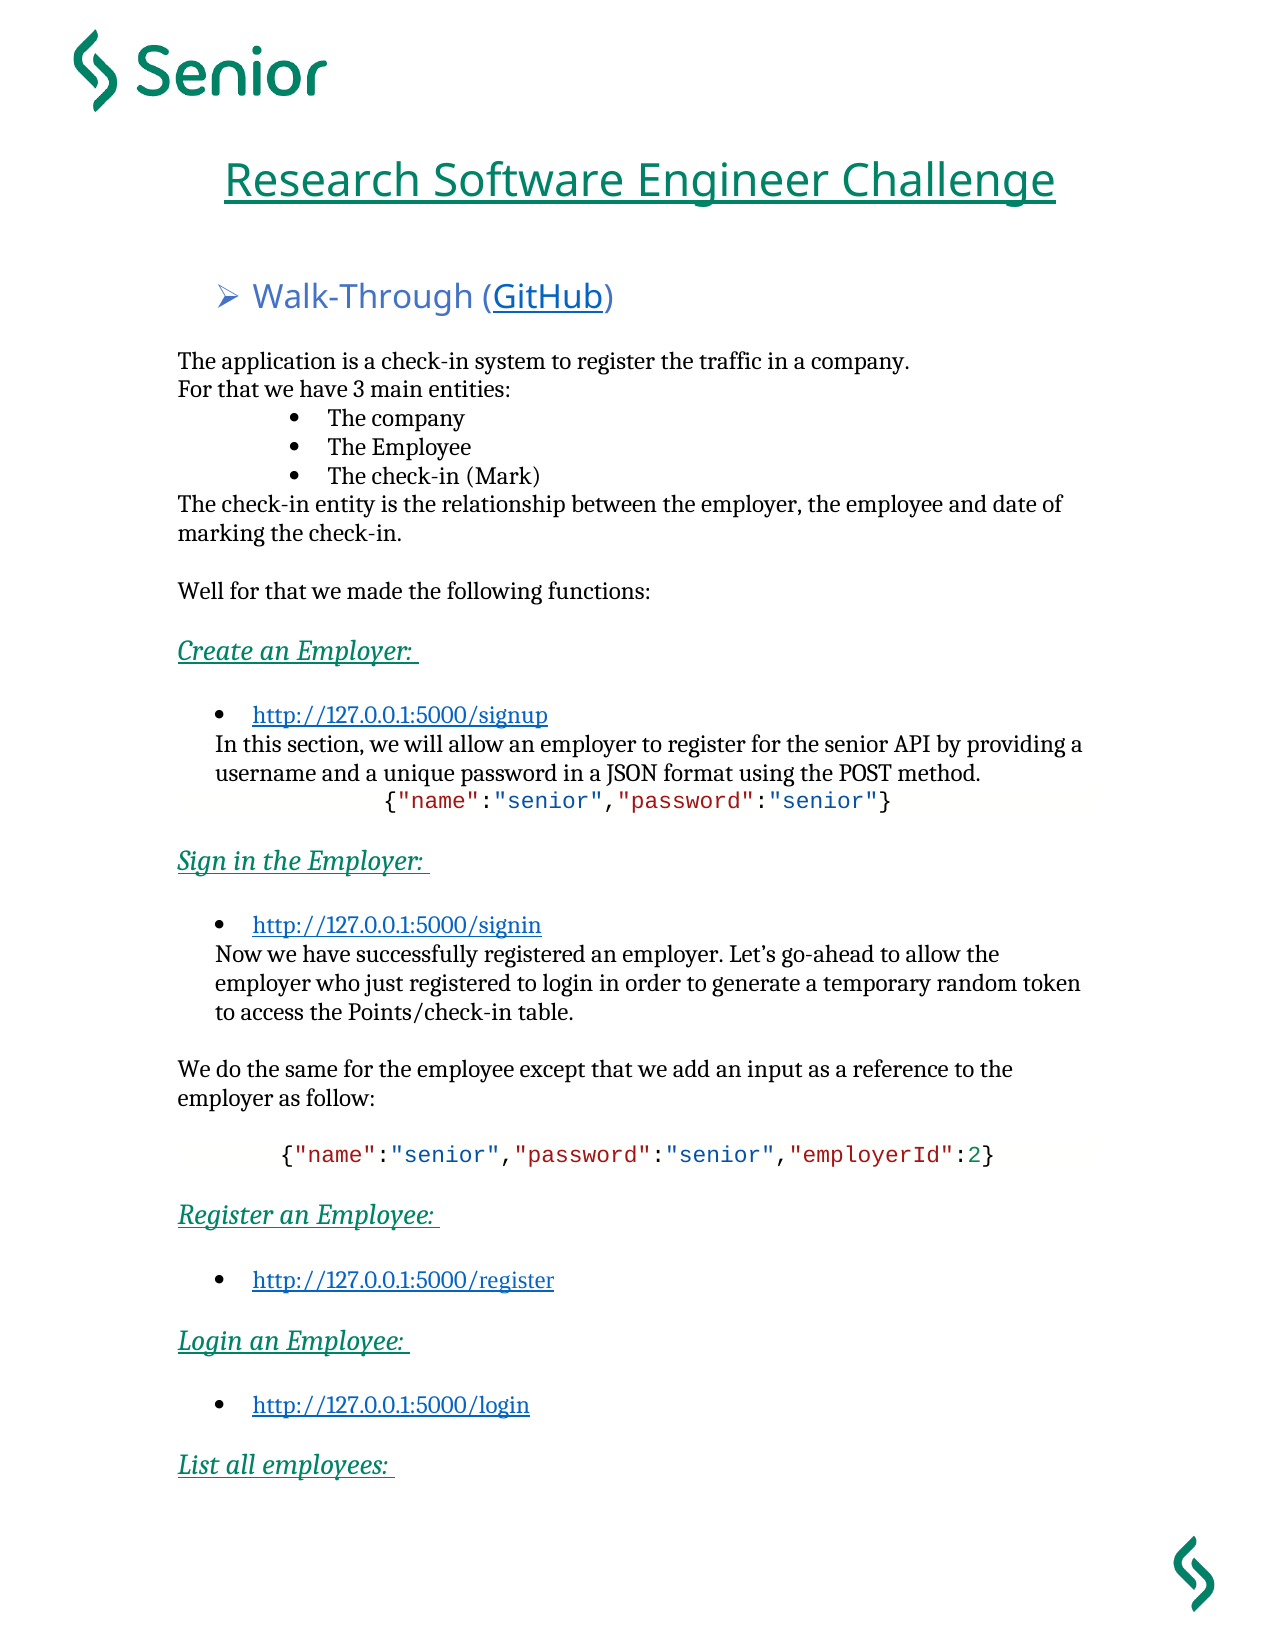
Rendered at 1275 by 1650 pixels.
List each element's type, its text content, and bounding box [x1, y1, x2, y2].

text Sign in the Employer: [177, 844, 1098, 878]
text Register an Employee: [177, 1198, 1098, 1232]
text {"name":"senior","password":"senior","employerId":2} [177, 1141, 1098, 1169]
text Login an Employee: [177, 1324, 1098, 1357]
text Research Software Engineer Challenge [182, 148, 1098, 210]
text Well for that we made the following functions: [177, 577, 1098, 605]
list The Employee [290, 433, 1098, 462]
text We do the same for the employee except that we add an input as a reference to the employer as follow: [177, 1055, 1098, 1113]
list The check-in (Mark) [290, 462, 1098, 490]
list http://127.0.0.1:5000/login [215, 1391, 1098, 1419]
text The check-in entity is the relationship between the employer, the employee and date of marking the check-in. [177, 490, 1098, 548]
picture [1168, 1534, 1219, 1613]
text The application is a check-in system to register the traffic in a company. [177, 347, 1098, 375]
list http://127.0.0.1:5000/register [215, 1265, 1098, 1295]
text In this section, we will allow an employer to register for the senior API by providing a username and a unique password in a JSON format using the POST method. [215, 730, 1098, 787]
text For that we have 3 main entities: [177, 375, 1098, 404]
text Now we have successfully registered an employer. Let’s go-ahead to allow the employer who just registered to login in order to generate a temporary random token to access the Points/check-in table. [215, 940, 1098, 1026]
text Create an Employer: [177, 634, 1098, 668]
list The company [290, 404, 1098, 433]
list http://127.0.0.1:5000/signup [215, 701, 1098, 730]
text List all employees: [177, 1448, 1098, 1482]
picture [73, 29, 327, 112]
list http://127.0.0.1:5000/signin [215, 911, 1098, 940]
list Walk-Through (GitHub) [215, 272, 1098, 318]
text {"name":"senior","password":"senior"} [177, 787, 1098, 816]
